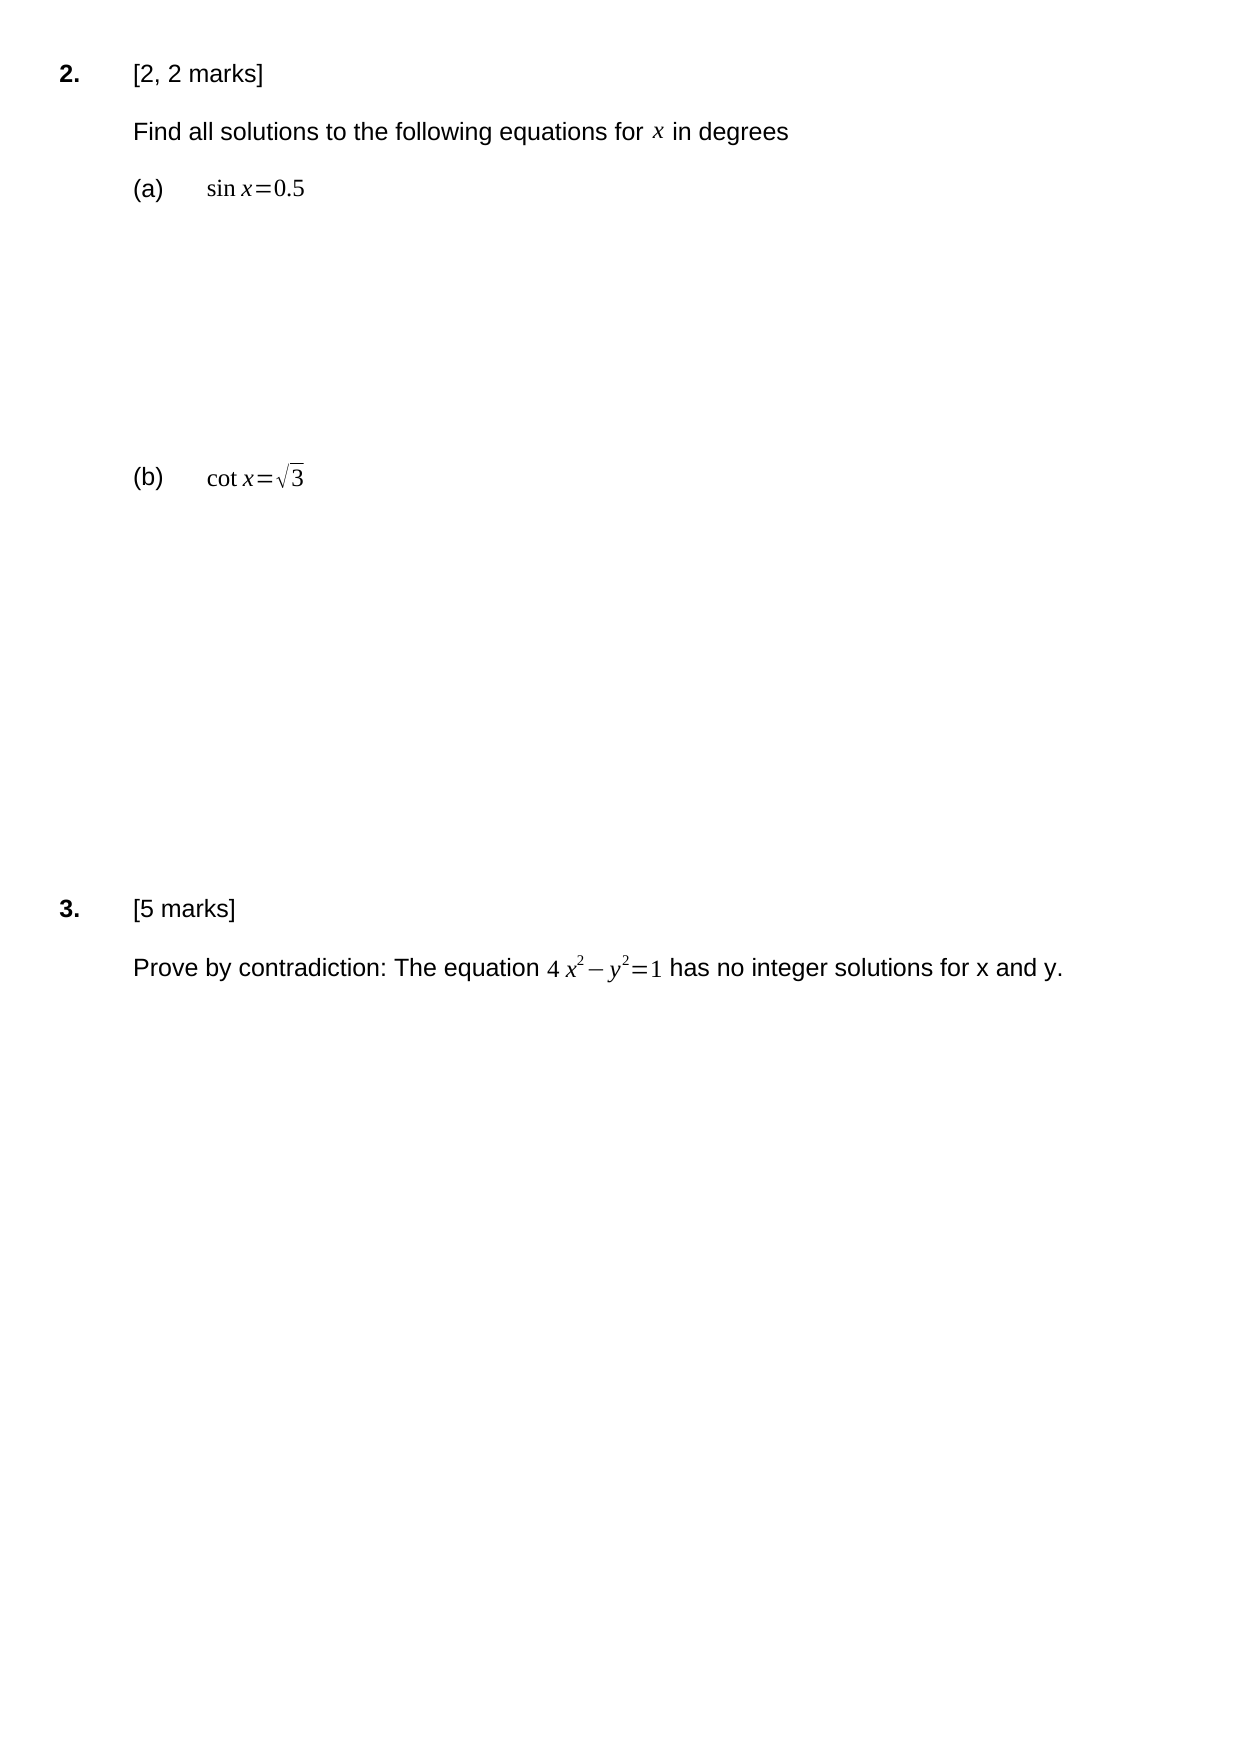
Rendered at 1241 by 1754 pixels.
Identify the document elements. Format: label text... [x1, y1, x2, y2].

text 3. [5 marks] [59, 894, 1181, 923]
text Prove by contradiction: The equation has no integer solutions for x and y. [59, 951, 1181, 982]
text (a) [133, 174, 1181, 203]
text (b) [133, 462, 1181, 491]
text 2. [2, 2 marks] [59, 59, 1181, 88]
text Find all solutions to the following equations for in degrees [59, 117, 1181, 145]
